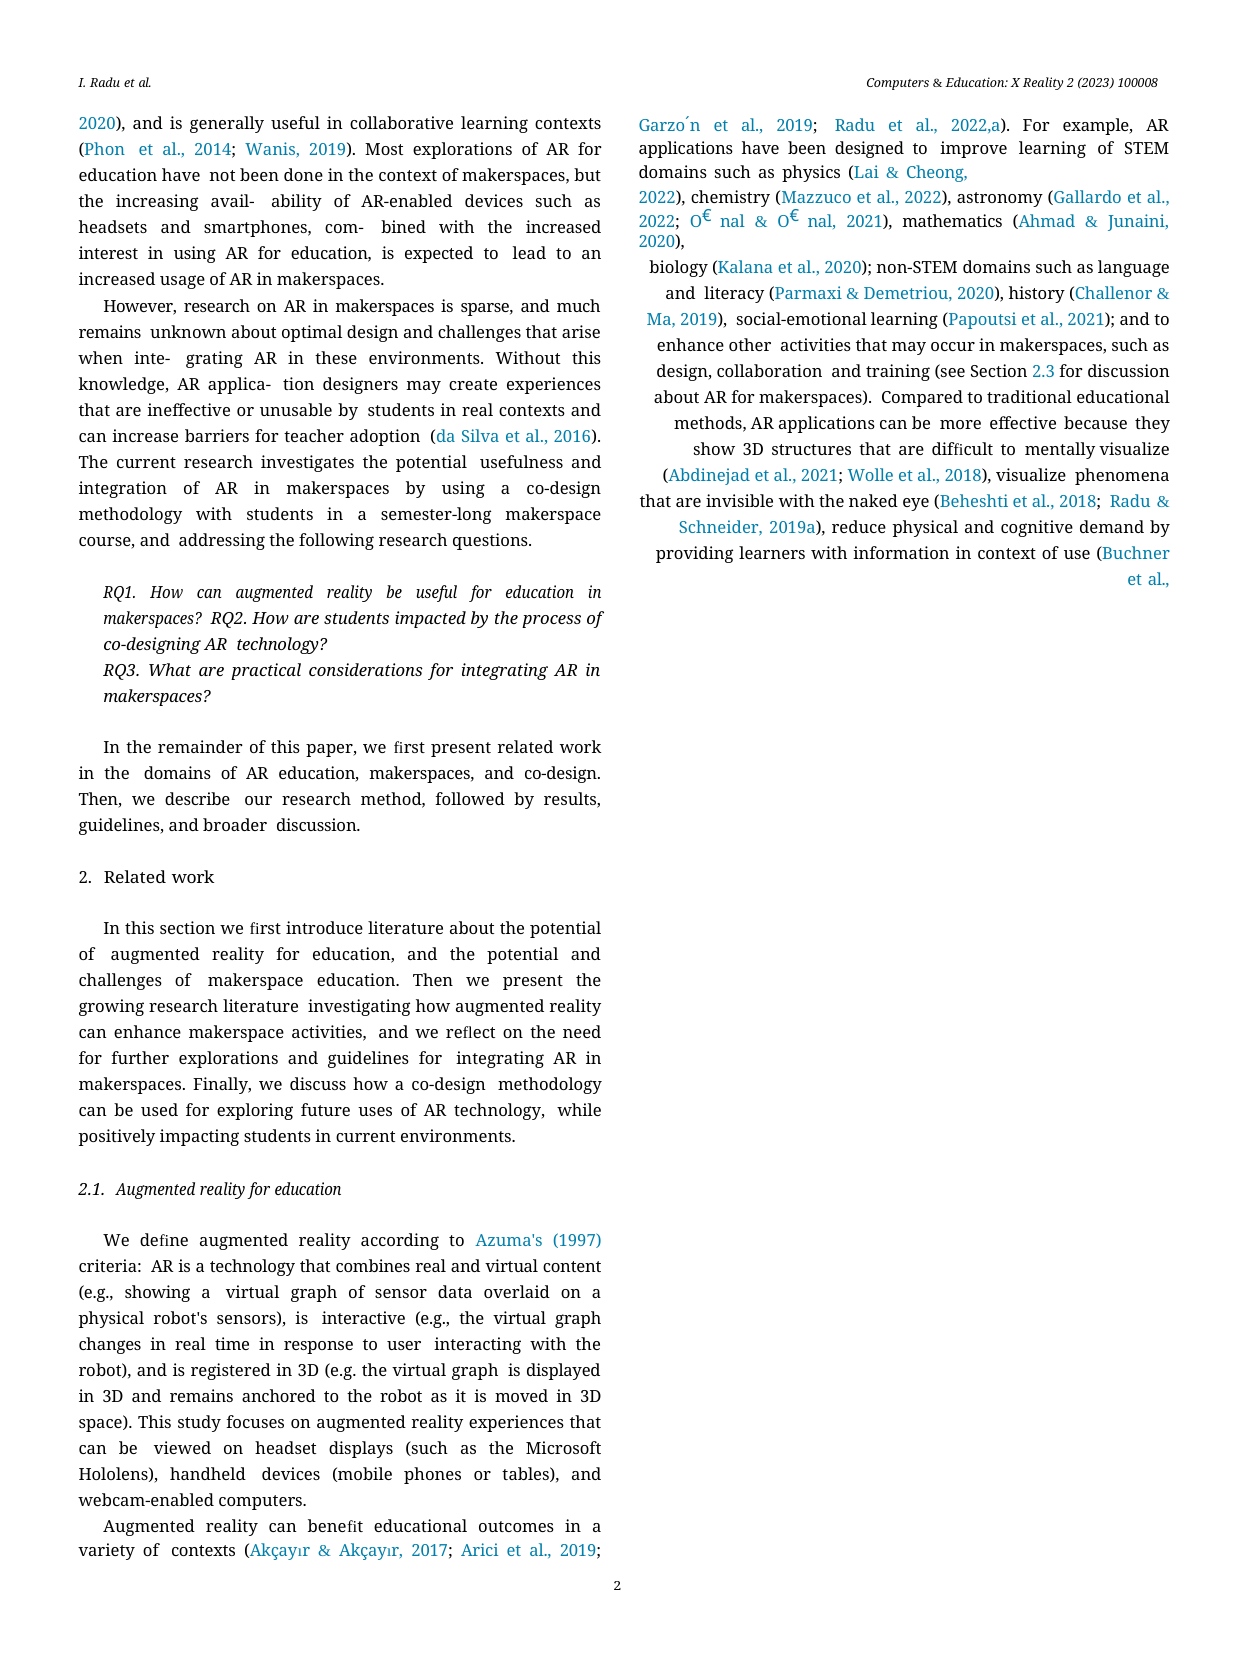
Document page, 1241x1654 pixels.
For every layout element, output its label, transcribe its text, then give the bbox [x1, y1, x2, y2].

picture [530, 1547, 537, 1555]
text Augmented reality can benefit educational outcomes in a variety of contexts (Akçayır & Akçayır, 2017; Arici et al., 2019; Garzo´n et al., 2019; Radu et al., 2022,a). For example, AR applications have been designed to improve learning of STEM domains such as physics (Lai & Cheong, [78, 1515, 602, 1561]
text However, research on AR in makerspaces is sparse, and much remains unknown about optimal design and challenges that arise when inte- grating AR in these environments. Without this knowledge, AR applica- tion designers may create experiences that are ineffective or unusable by students in real contexts and can increase barriers for teacher adoption (da Silva et al., 2016). The current research investigates the potential usefulness and integration of AR in makerspaces by using a co-design methodology with students in a semester-long makerspace course, and addressing the following research questions. [78, 294, 602, 551]
picture [731, 218, 738, 226]
text In the remainder of this paper, we first present related work in the domains of AR education, makerspaces, and co-design. Then, we describe our research method, followed by results, guidelines, and broader discussion. [78, 736, 602, 837]
picture [523, 1237, 530, 1245]
picture [526, 433, 533, 441]
picture [1161, 288, 1168, 295]
picture [807, 524, 814, 532]
picture [730, 264, 737, 272]
text In this section we first introduce literature about the potential of augmented reality for education, and the potential and challenges of makerspace education. Then we present the growing research literature investigating how augmented reality can enhance makerspace activities, and we reflect on the need for further explorations and guidelines for integrating AR in makerspaces. Finally, we discuss how a co-design methodology can be used for exploring future uses of AR technology, while positively impacting students in current environments. [78, 917, 602, 1148]
text biology (Kalana et al., 2020); non-STEM domains such as language and literacy (Parmaxi & Demetriou, 2020), history (Challenor & Ma, 2019), social-emotional learning (Papoutsi et al., 2021); and to enhance other activities that may occur in makerspaces, such as design, collaboration and training (see Section 2.3 for discussion about AR for makerspaces). Compared to traditional educational methods, AR applications can be more effective because they show 3D structures that are difficult to mentally visualize (Abdinejad et al., 2021; Wolle et al., 2018), visualize phenomena that are invisible with the naked eye (Beheshti et al., 2018; Radu & Schneider, 2019a), reduce physical and cognitive demand by providing learners with information in context of use (Buchner et al., [638, 256, 1169, 591]
text We define augmented reality according to Azuma's (1997) criteria: AR is a technology that combines real and virtual content (e.g., showing a virtual graph of sensor data overlaid on a physical robot's sensors), is interactive (e.g., the virtual graph changes in real time in response to user interacting with the robot), and is registered in 3D (e.g. the virtual graph is displayed in 3D and remains anchored to the robot as it is moved in 3D space). This study focuses on augmented reality experiences that can be viewed on headset displays (such as the Microsoft Hololens), handheld devices (mobile phones or tables), and webcam-enabled computers. [78, 1228, 602, 1511]
list Related work [78, 866, 606, 888]
text RQ1. How can augmented reality be useful for education in makerspaces? RQ2. How are students impacted by the process of co-designing AR technology? [103, 580, 602, 655]
picture [222, 144, 227, 152]
picture [888, 167, 893, 175]
picture [163, 146, 170, 154]
picture [1161, 496, 1168, 503]
picture [959, 316, 966, 324]
picture [1041, 316, 1048, 324]
list Augmented reality for education [78, 1177, 606, 1200]
text 2020), and is generally useful in collaborative learning contexts (Phon et al., 2014; Wanis, 2019). Most explorations of AR for education have not been done in the context of makerspaces, but the increasing avail- ability of AR-enabled devices such as headsets and smartphones, com- bined with the increased interest in using AR for education, is expected to lead to an increased usage of AR in makerspaces. [78, 112, 602, 291]
text 2022), chemistry (Mazzuco et al., 2022), astronomy (Gallardo et al., 2022; O€ nal & O€ nal, 2021), mathematics (Ahmad & Junaini, 2020), [638, 188, 1169, 252]
picture [663, 316, 670, 324]
picture [759, 216, 766, 223]
picture [818, 290, 825, 298]
picture [846, 122, 853, 130]
text Augmented reality can benefit educational outcomes in a variety of contexts (Akçayır & Akçayır, 2017; Arici et al., 2019; Garzo´n et al., 2019; Radu et al., 2022,a). For example, AR applications have been designed to improve learning of STEM domains such as physics (Lai & Cheong, [638, 112, 1169, 183]
picture [251, 1546, 256, 1554]
picture [320, 1545, 325, 1553]
text RQ3. What are practical considerations for integrating AR in makerspaces? [103, 658, 601, 707]
picture [1087, 216, 1092, 224]
picture [865, 169, 872, 177]
